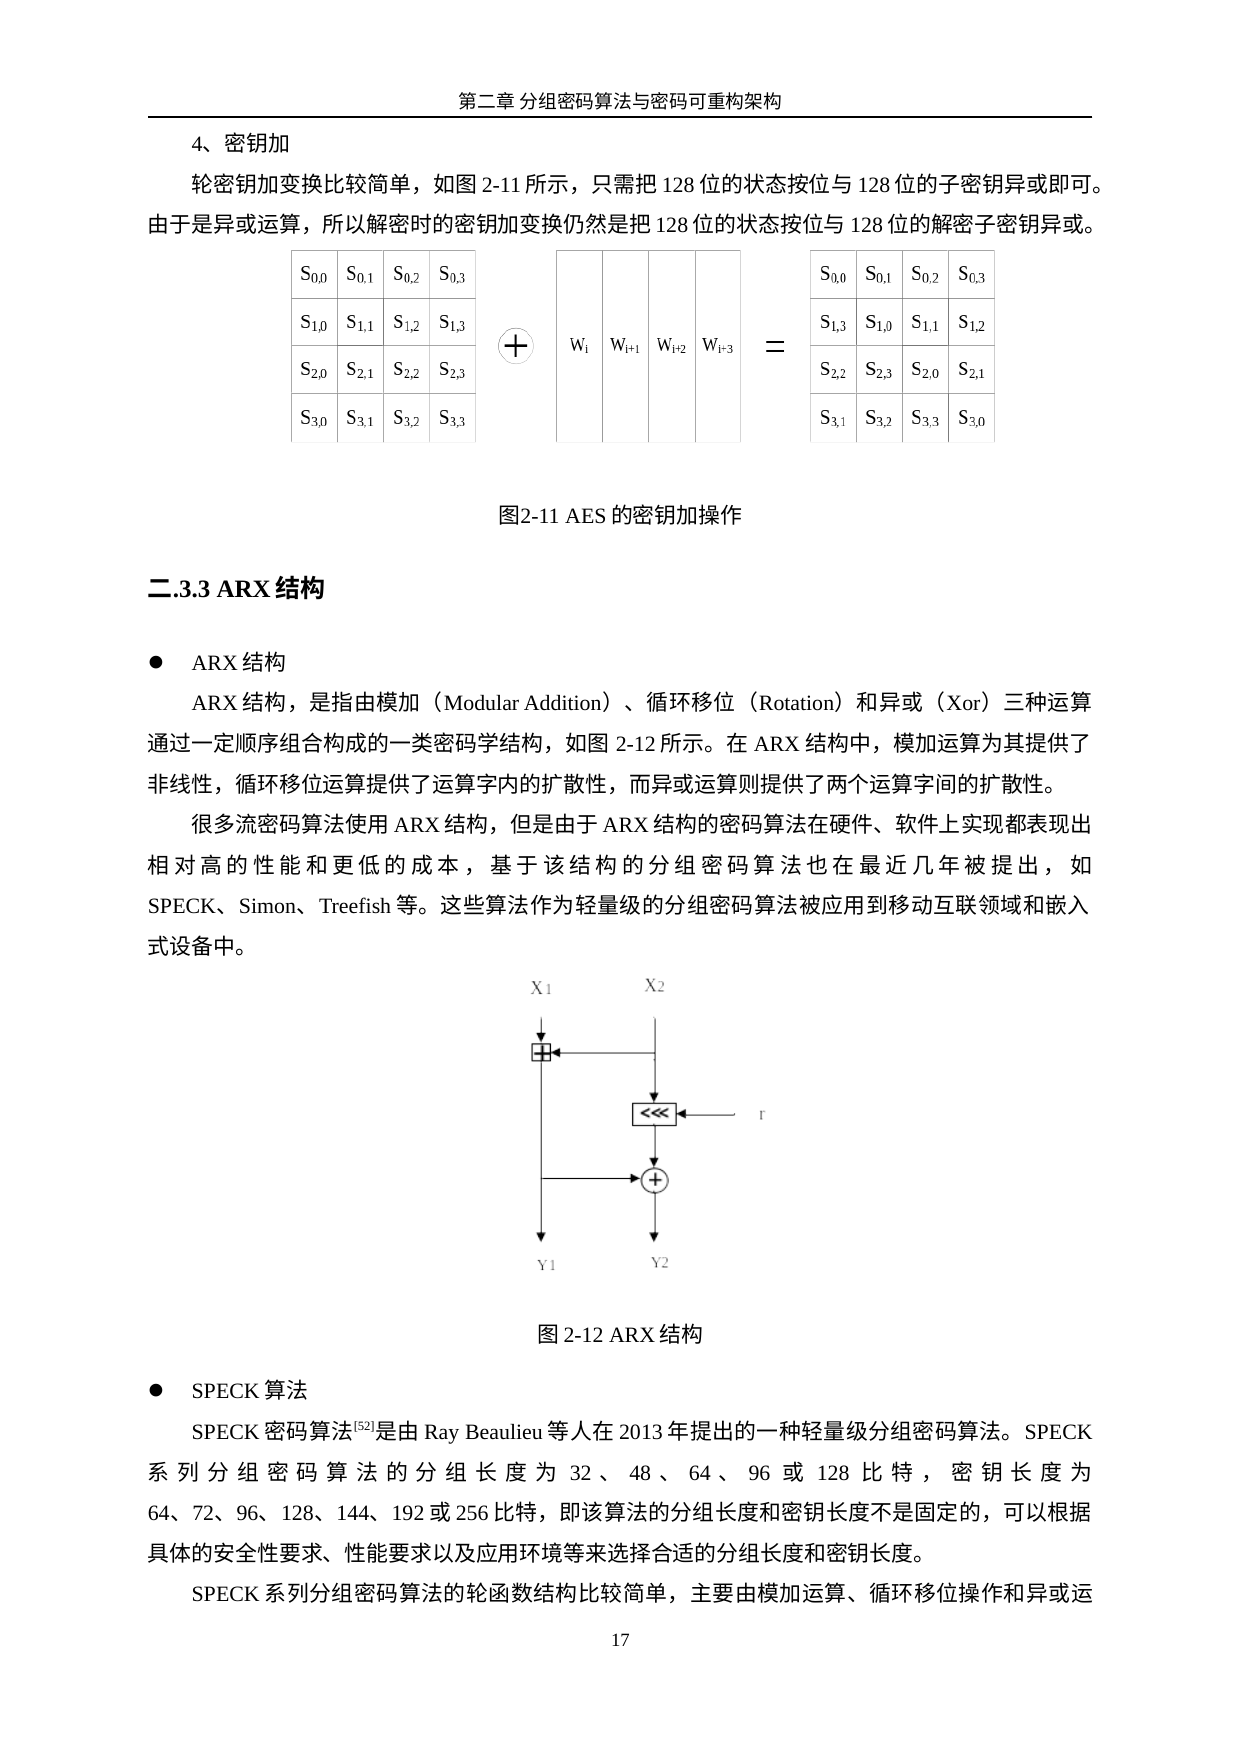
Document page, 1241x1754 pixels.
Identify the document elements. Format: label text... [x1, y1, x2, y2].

list ARX结构 [148, 554, 1092, 619]
text 图2-12 ARX结构 [148, 1316, 1092, 1349]
text 很多流密码算法使用ARX结构，但是由于ARX结构的密码算法在硬件、软件上实现都表现出相对高的性能和更低的成本，基于该结构的分组密码算法也在最近几年被提出，如SPECK、Simon、Treefish等。这些算法作为轻量级的分组密码算法被应用到移动互联领域和嵌入式设备中。 [148, 807, 1092, 961]
text ARX结构，是指由模加（Modular Addition）、循环移位（Rotation）和异或（Xor）三种运算通过一定顺序组合构成的一类密码学结构，如图2-12所示。在 ARX 结构中，模加运算为其提供了非线性，循环移位运算提供了运算字内的扩散性，而异或运算则提供了两个运算字间的扩散性。 [148, 685, 1092, 799]
text 轮密钥加变换比较简单，如图2-11所示，只需把128位的状态按位与128位的子密钥异或即可。由于是异或运算，所以解密时的密钥加变换仍然是把128位的状态按位与128位的解密子密钥异或。 [148, 166, 1092, 239]
text SPECK系列分组密码算法的轮函数结构比较简单，主要由模加运算、循环移位操作和异或运算组成，第i轮加密函数的具体操作过程如图2-13所示。 [148, 1576, 1092, 1608]
list SPECK算法 [148, 1373, 1092, 1406]
list ARX结构 [148, 644, 1092, 677]
text 4、密钥加 [148, 126, 1092, 158]
text SPECK密码算法[52]是由Ray Beaulieu等人在2013年提出的一种轻量级分组密码算法。SPECK系列分组密码算法的分组长度为32、48、64、96或128比特，密钥长度为64、72、96、128、144、192或256比特，即该算法的分组长度和密钥长度不是固定的，可以根据具体的安全性要求、性能要求以及应用环境等来选择合适的分组长度和密钥长度。 [148, 1413, 1092, 1568]
text 图2-11 AES的密钥加操作 [148, 497, 1092, 530]
